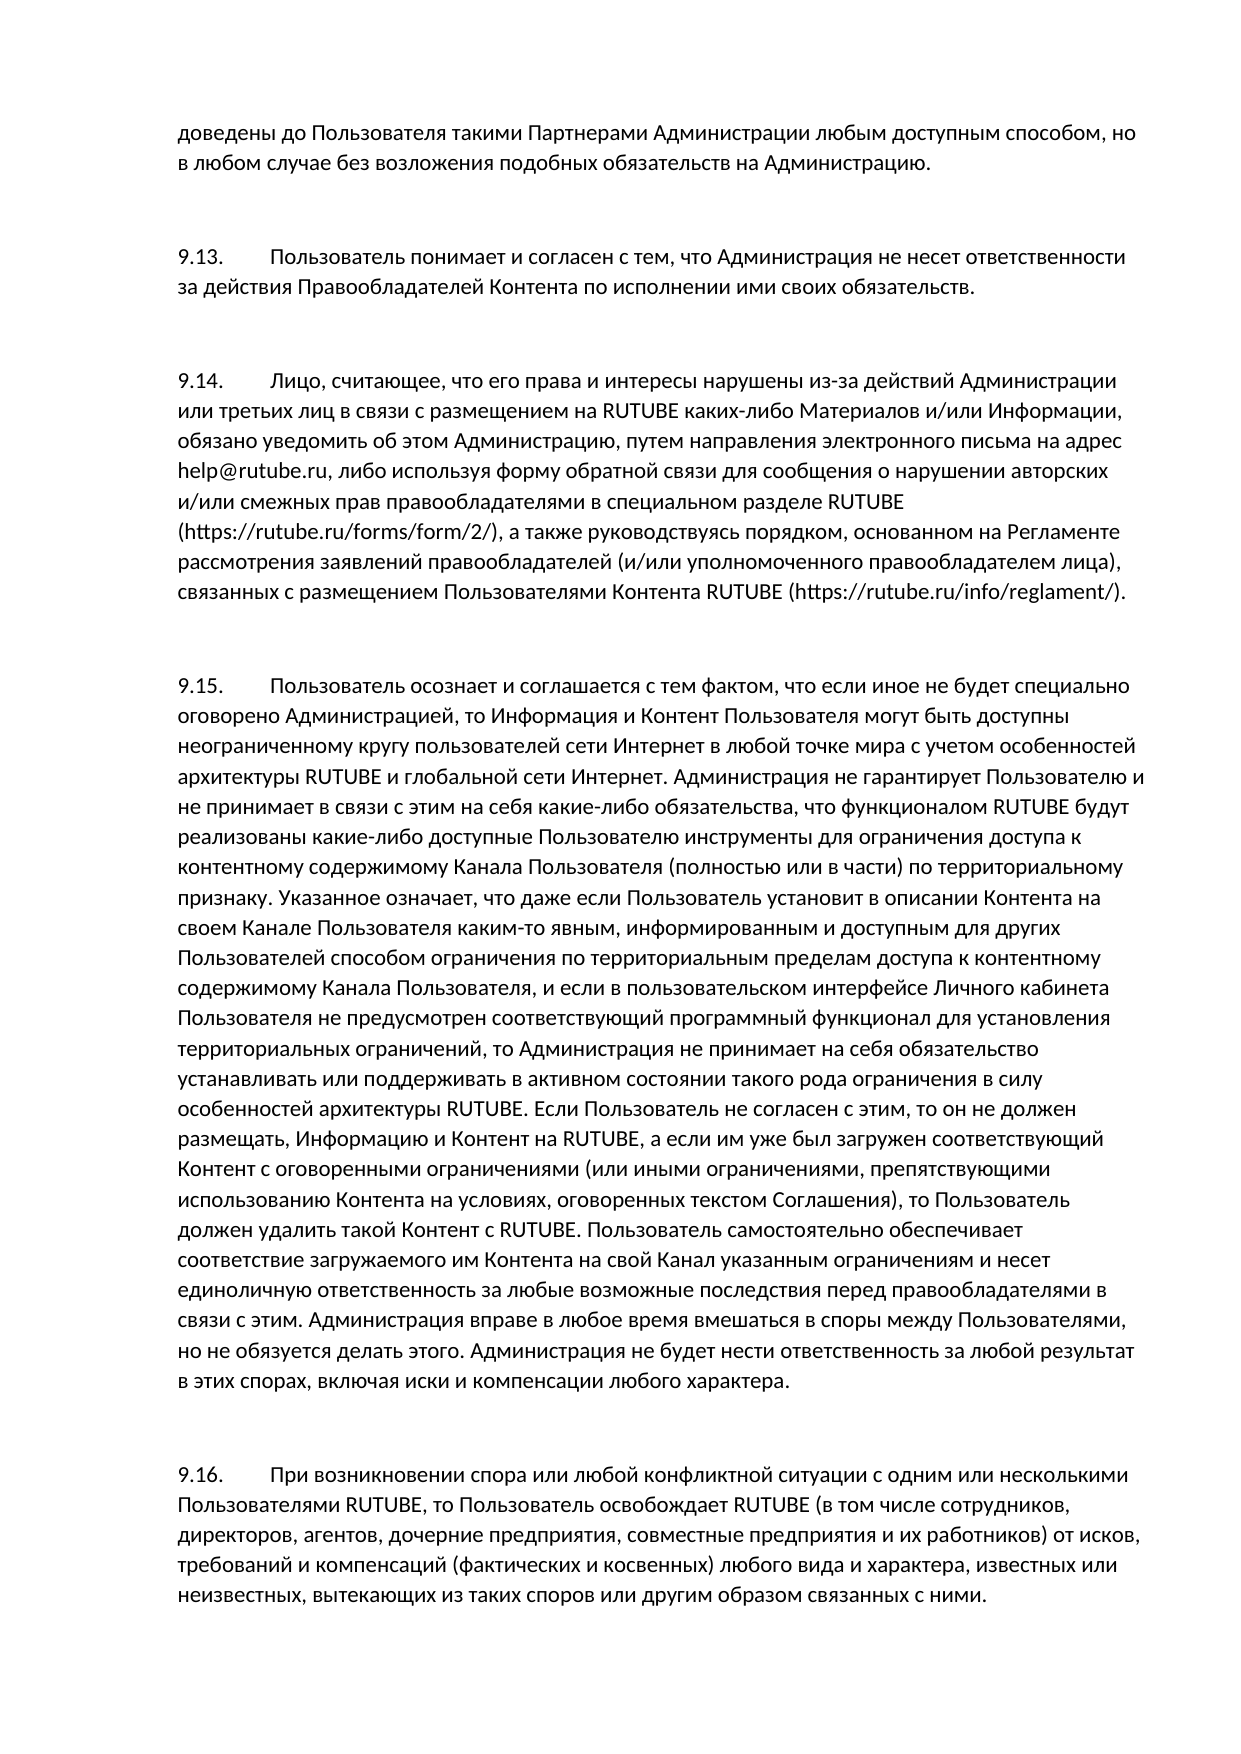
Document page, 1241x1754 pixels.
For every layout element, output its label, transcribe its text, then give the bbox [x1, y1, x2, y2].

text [177, 118, 1152, 176]
text 9.16. При возникновении спора или любой конфликтной ситуации с одним или несколькими Пользователями RUTUBE, то Пользователь освобождает RUTUBE (в том числе сотрудников, директоров, агентов, дочерние предприятия, совместные предприятия и их работников) от исков, требований и компенсаций (фактических и косвенных) любого вида и характера, известных или неизвестных, вытекающих из таких споров или другим образом связанных с ними. [177, 1460, 1152, 1609]
text 9.15. Пользователь осознает и соглашается с тем фактом, что если иное не будет специально оговорено Администрацией, то Информация и Контент Пользователя могут быть доступны неограниченному кругу пользователей сети Интернет в любой точке мира с учетом особенностей архитектуры RUTUBE и глобальной сети Интернет. Администрация не гарантирует Пользователю и не принимает в связи с этим на себя какие-либо обязательства, что функционалом RUTUBE будут реализованы какие-либо доступные Пользователю инструменты для ограничения доступа к контентному содержимому Канала Пользователя (полностью или в части) по территориальному признаку. Указанное означает, что даже если Пользователь установит в описании Контента на своем Канале Пользователя каким-то явным, информированным и доступным для других Пользователей способом ограничения по территориальным пределам доступа к контентному содержимому Канала Пользователя, и если в пользовательском интерфейсе Личного кабинета Пользователя не предусмотрен соответствующий программный функционал для установления территориальных ограничений, то Администрация не принимает на себя обязательство устанавливать или поддерживать в активном состоянии такого рода ограничения в силу особенностей архитектуры RUTUBE. Если Пользователь не согласен с этим, то он не должен размещать, Информацию и Контент на RUTUBE, а если им уже был загружен соответствующий Контент с оговоренными ограничениями (или иными ограничениями, препятствующими использованию Контента на условиях, оговоренных текстом Соглашения), то Пользователь должен удалить такой Контент с RUTUBE. Пользователь самостоятельно обеспечивает соответствие загружаемого им Контента на свой Канал указанным ограничениям и несет единоличную ответственность за любые возможные последствия перед правообладателями в связи с этим. Администрация вправе в любое время вмешаться в споры между Пользователями, но не обязуется делать этого. Администрация не будет нести ответственность за любой результат в этих спорах, включая иски и компенсации любого характера. [177, 671, 1152, 1394]
text 9.14. Лицо, считающее, что его права и интересы нарушены из-за действий Администрации или третьих лиц в связи с размещением на RUTUBE каких-либо Материалов и/или Информации, обязано уведомить об этом Администрацию, путем направления электронного письма на адрес help@rutube.ru, либо используя форму обратной связи для сообщения о нарушении авторских и/или смежных прав правообладателями в специальном разделе RUTUBE (https://rutube.ru/forms/form/2/), а также руководствуясь порядком, основанном на Регламенте рассмотрения заявлений правообладателей (и/или уполномоченного правообладателем лица), связанных с размещением Пользователями Контента RUTUBE (https://rutube.ru/info/reglament/). [177, 366, 1152, 606]
text 9.13. Пользователь понимает и согласен с тем, что Администрация не несет ответственности за действия Правообладателей Контента по исполнении ими своих обязательств. [177, 242, 1152, 300]
